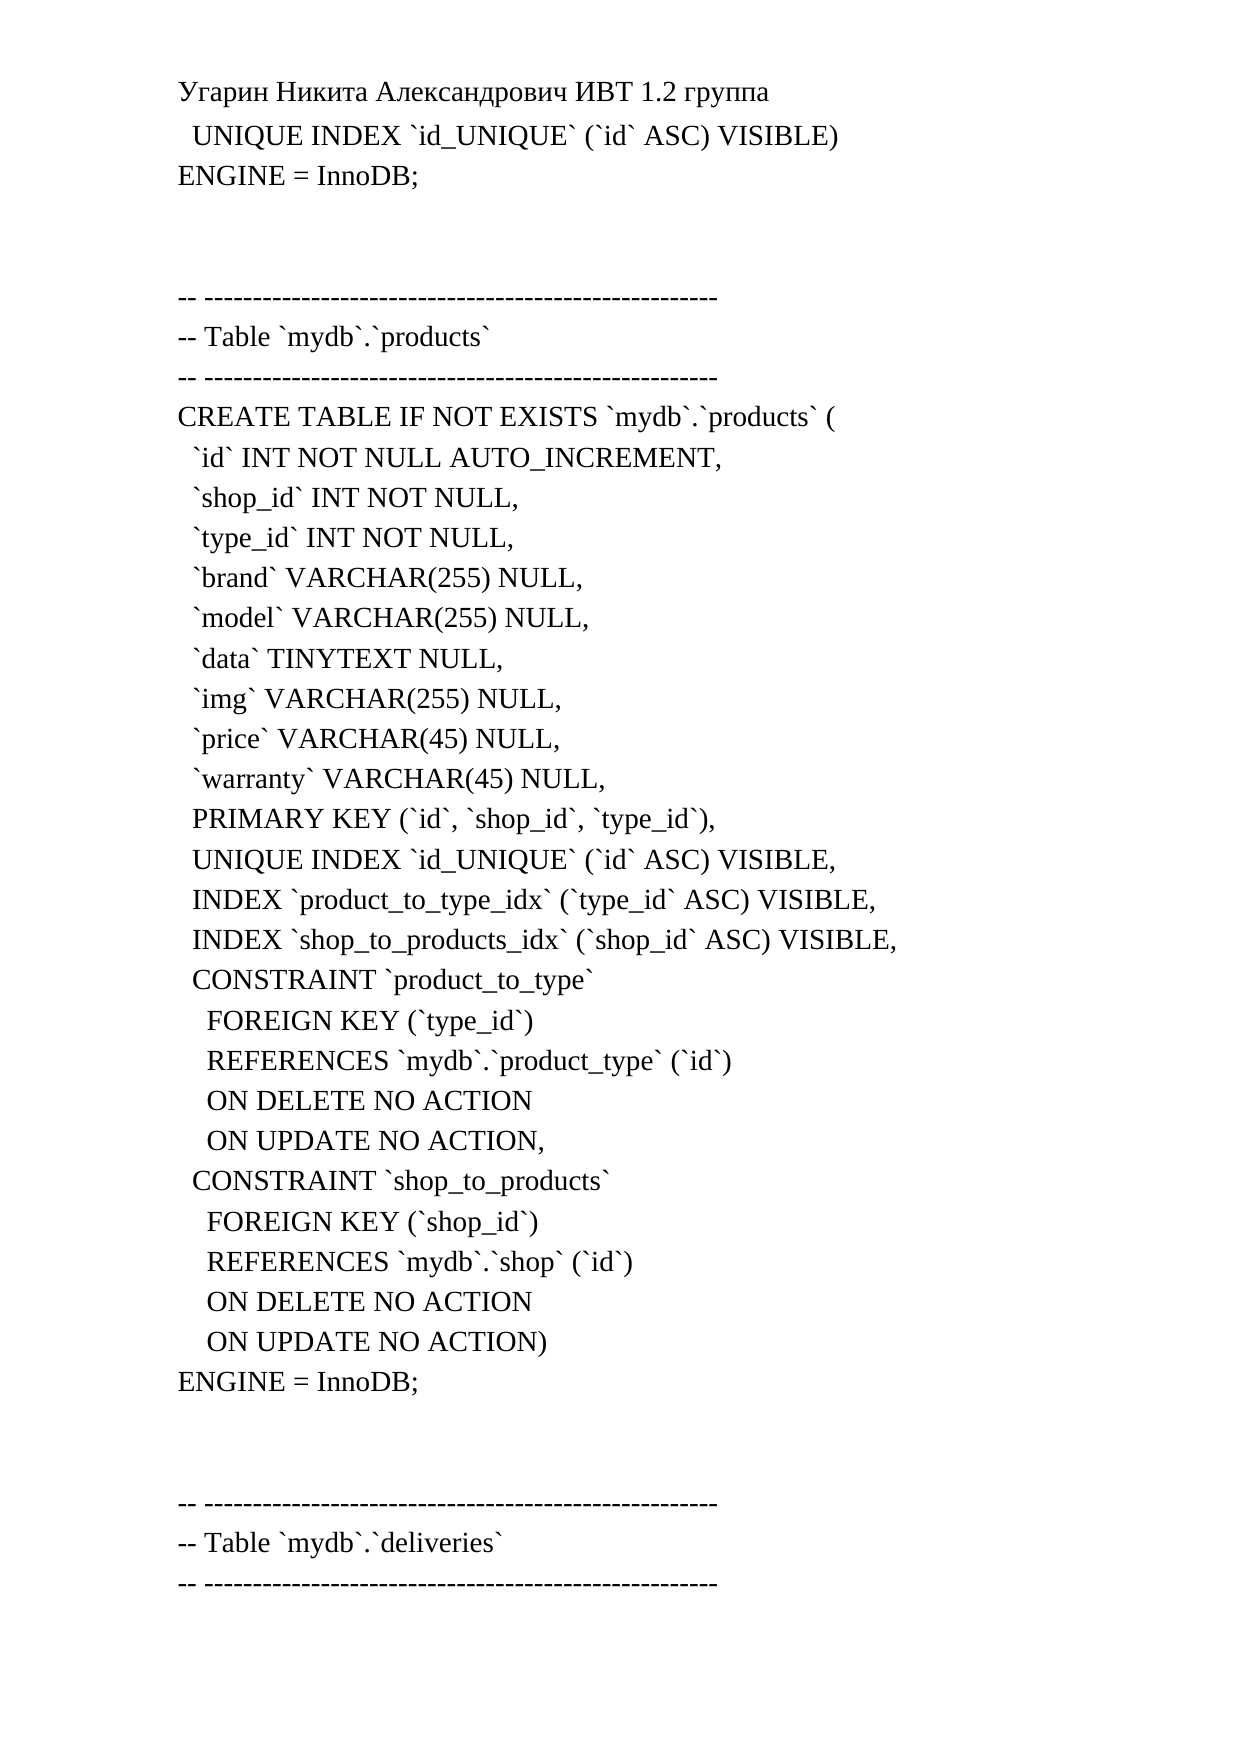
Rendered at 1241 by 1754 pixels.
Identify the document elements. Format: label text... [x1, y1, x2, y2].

text PRIMARY KEY (`id`, `shop_id`, `type_id`), [177, 802, 1093, 835]
text -- Table `mydb`.`deliveries` [177, 1525, 1093, 1559]
text ENGINE = InnoDB; [177, 1364, 1093, 1398]
text ON UPDATE NO ACTION) [177, 1324, 1093, 1358]
text -- ----------------------------------------------------- [177, 279, 1093, 312]
text INDEX `shop_to_products_idx` (`shop_id` ASC) VISIBLE, [177, 922, 1093, 956]
text UNIQUE INDEX `id_UNIQUE` (`id` ASC) VISIBLE) [177, 118, 1093, 152]
text `brand` VARCHAR(255) NULL, [177, 560, 1093, 594]
text `price` VARCHAR(45) NULL, [177, 721, 1093, 755]
text ENGINE = InnoDB; [177, 158, 1093, 192]
text ON UPDATE NO ACTION, [177, 1123, 1093, 1157]
text INDEX `product_to_type_idx` (`type_id` ASC) VISIBLE, [177, 882, 1093, 916]
text -- Table `mydb`.`products` [177, 319, 1093, 353]
text `type_id` INT NOT NULL, [177, 520, 1093, 554]
text `model` VARCHAR(255) NULL, [177, 601, 1093, 634]
text REFERENCES `mydb`.`product_type` (`id`) [177, 1043, 1093, 1076]
text UNIQUE INDEX `id_UNIQUE` (`id` ASC) VISIBLE, [177, 842, 1093, 875]
text CREATE TABLE IF NOT EXISTS `mydb`.`products` ( [177, 399, 1093, 433]
text REFERENCES `mydb`.`shop` (`id`) [177, 1244, 1093, 1277]
text `shop_id` INT NOT NULL, [177, 480, 1093, 513]
text -- ----------------------------------------------------- [177, 1566, 1093, 1599]
text `img` VARCHAR(255) NULL, [177, 681, 1093, 714]
text CONSTRAINT `shop_to_products` [177, 1163, 1093, 1197]
text `warranty` VARCHAR(45) NULL, [177, 761, 1093, 795]
text -- ----------------------------------------------------- [177, 359, 1093, 393]
text CONSTRAINT `product_to_type` [177, 962, 1093, 996]
text FOREIGN KEY (`type_id`) [177, 1003, 1093, 1036]
text -- ----------------------------------------------------- [177, 1485, 1093, 1519]
text ON DELETE NO ACTION [177, 1284, 1093, 1318]
text `id` INT NOT NULL AUTO_INCREMENT, [177, 440, 1093, 473]
text FOREIGN KEY (`shop_id`) [177, 1204, 1093, 1237]
text ON DELETE NO ACTION [177, 1083, 1093, 1117]
text `data` TINYTEXT NULL, [177, 641, 1093, 674]
